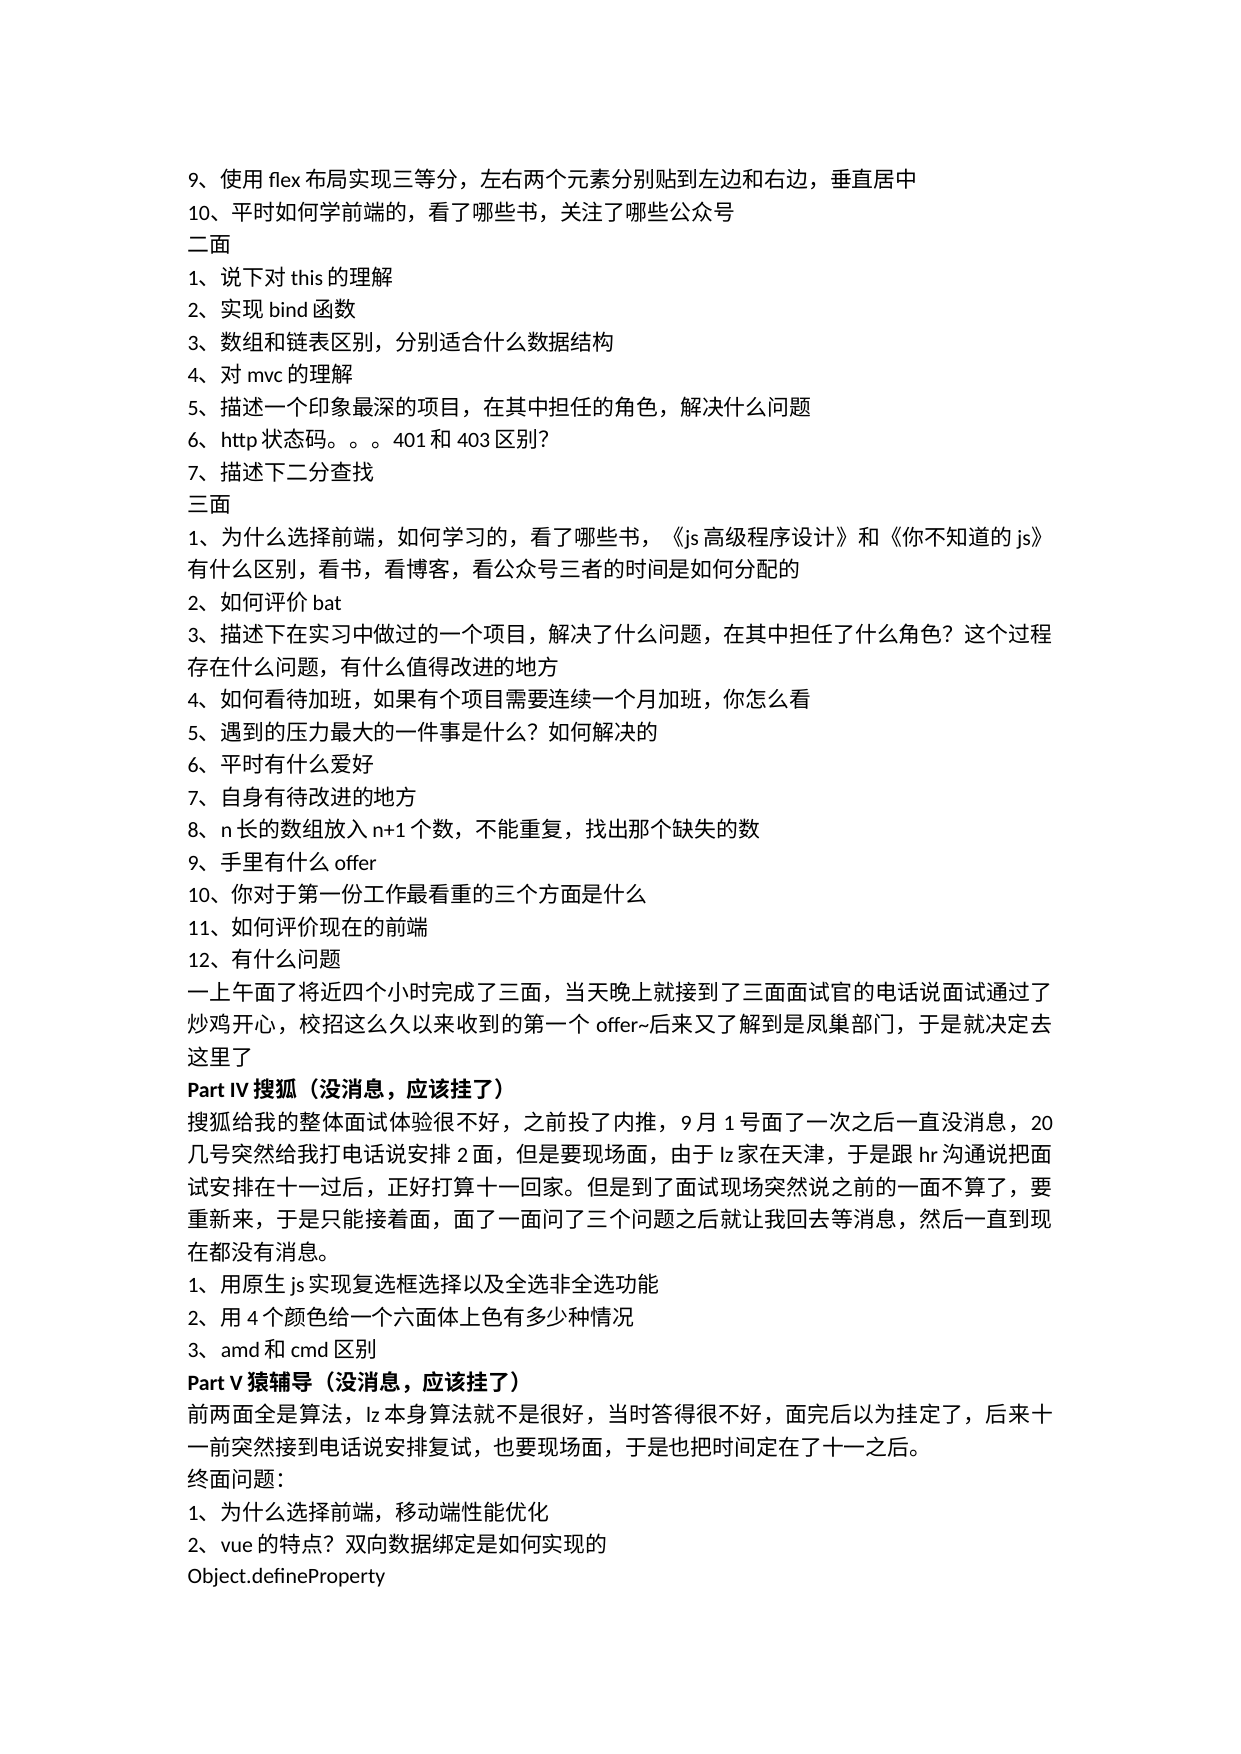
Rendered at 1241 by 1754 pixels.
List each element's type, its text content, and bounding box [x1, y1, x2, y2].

text 1、用原生js实现复选框选择以及全选非全选功能 [187, 1267, 1053, 1299]
text 9、手里有什么offer [187, 844, 1053, 877]
text 10、你对于第一份工作最看重的三个方面是什么 [187, 877, 1053, 909]
text 终面问题： [187, 1462, 1053, 1494]
text Part V 猿辅导（没消息，应该挂了） [187, 1364, 1053, 1397]
text 2、用4个颜色给一个六面体上色有多少种情况 [187, 1299, 1053, 1332]
text 2、vue的特点？双向数据绑定是如何实现的 [187, 1527, 1053, 1559]
text 1、说下对this的理解 [187, 259, 1053, 292]
text 2、实现bind函数 [187, 292, 1053, 324]
text 8、n长的数组放入n+1个数，不能重复，找出那个缺失的数 [187, 812, 1053, 844]
text 11、如何评价现在的前端 [187, 909, 1053, 942]
text 2、如何评价bat [187, 584, 1053, 617]
text 搜狐给我的整体面试体验很不好，之前投了内推，9月1号面了一次之后一直没消息，20几号突然给我打电话说安排2面，但是要现场面，由于lz家在天津，于是跟hr沟通说把面试安排在十一过后，正好打算十一回家。但是到了面试现场突然说之前的一面不算了，要重新来，于是只能接着面，面了一面问了三个问题之后就让我回去等消息，然后一直到现在都没有消息。 [187, 1104, 1053, 1267]
text 6、平时有什么爱好 [187, 747, 1053, 779]
text 3、amd和cmd区别 [187, 1332, 1053, 1364]
text 4、对mvc的理解 [187, 357, 1053, 389]
text 5、描述一个印象最深的项目，在其中担任的角色，解决什么问题 [187, 389, 1053, 422]
text 3、数组和链表区别，分别适合什么数据结构 [187, 324, 1053, 357]
text 4、如何看待加班，如果有个项目需要连续一个月加班，你怎么看 [187, 682, 1053, 714]
text 3、描述下在实习中做过的一个项目，解决了什么问题，在其中担任了什么角色？这个过程存在什么问题，有什么值得改进的地方 [187, 617, 1053, 682]
text 7、自身有待改进的地方 [187, 779, 1053, 812]
text 9、使用flex布局实现三等分，左右两个元素分别贴到左边和右边，垂直居中 [187, 162, 1053, 194]
text 三面 [187, 487, 1053, 519]
text 1、为什么选择前端，移动端性能优化 [187, 1494, 1053, 1527]
text 12、有什么问题 [187, 942, 1053, 974]
text 二面 [187, 227, 1053, 259]
text Object.defineProperty [187, 1559, 1053, 1592]
text 前两面全是算法，lz本身算法就不是很好，当时答得很不好，面完后以为挂定了，后来十一前突然接到电话说安排复试，也要现场面，于是也把时间定在了十一之后。 [187, 1397, 1053, 1462]
text 7、描述下二分查找 [187, 454, 1053, 487]
text 1、为什么选择前端，如何学习的，看了哪些书，《js高级程序设计》和《你不知道的js》有什么区别，看书，看博客，看公众号三者的时间是如何分配的 [187, 519, 1053, 584]
text 一上午面了将近四个小时完成了三面，当天晚上就接到了三面面试官的电话说面试通过了，炒鸡开心，校招这么久以来收到的第一个offer~后来又了解到是凤巢部门，于是就决定去这里了 [187, 974, 1053, 1072]
text Part IV 搜狐（没消息，应该挂了） [187, 1072, 1053, 1104]
text 6、http状态码。。。401和403区别？ [187, 422, 1053, 454]
text 5、遇到的压力最大的一件事是什么？如何解决的 [187, 714, 1053, 747]
text 10、平时如何学前端的，看了哪些书，关注了哪些公众号 [187, 194, 1053, 227]
